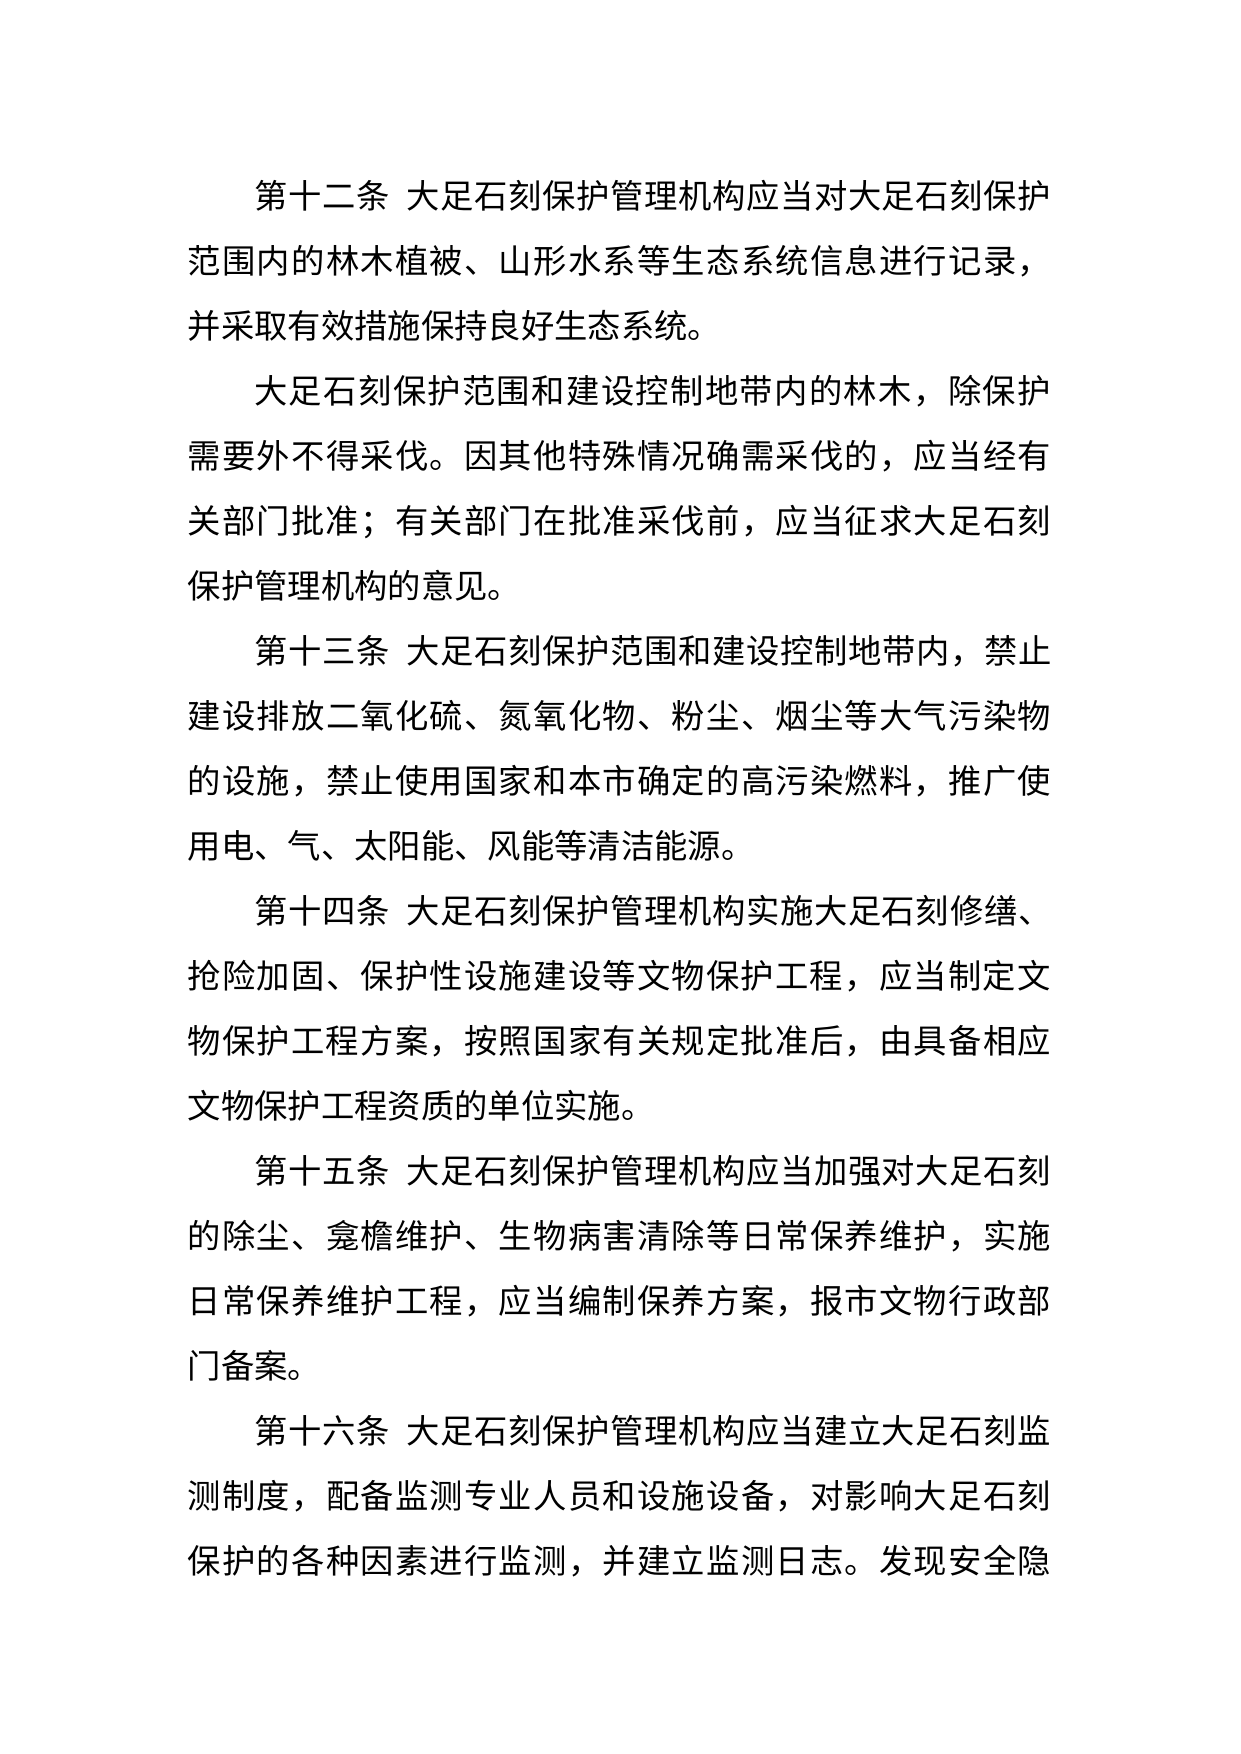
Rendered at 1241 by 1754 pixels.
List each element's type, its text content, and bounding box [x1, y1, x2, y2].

text 大足石刻保护范围和建设控制地带内的林木，除保护需要外不得采伐。因其他特殊情况确需采伐的，应当经有关部门批准；有关部门在批准采伐前，应当征求大足石刻保护管理机构的意见。 [187, 357, 1053, 617]
text 第十五条 大足石刻保护管理机构应当加强对大足石刻的除尘、龛檐维护、生物病害清除等日常保养维护，实施日常保养维护工程，应当编制保养方案，报市文物行政部门备案。 [187, 1137, 1053, 1397]
text 第十二条 大足石刻保护管理机构应当对大足石刻保护范围内的林木植被、山形水系等生态系统信息进行记录，并采取有效措施保持良好生态系统。 [187, 162, 1053, 357]
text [187, 1397, 1053, 1592]
text 第十四条 大足石刻保护管理机构实施大足石刻修缮、抢险加固、保护性设施建设等文物保护工程，应当制定文物保护工程方案，按照国家有关规定批准后，由具备相应文物保护工程资质的单位实施。 [187, 877, 1053, 1137]
text 第十三条 大足石刻保护范围和建设控制地带内，禁止建设排放二氧化硫、氮氧化物、粉尘、烟尘等大气污染物的设施，禁止使用国家和本市确定的高污染燃料，推广使用电、气、太阳能、风能等清洁能源。 [187, 617, 1053, 877]
